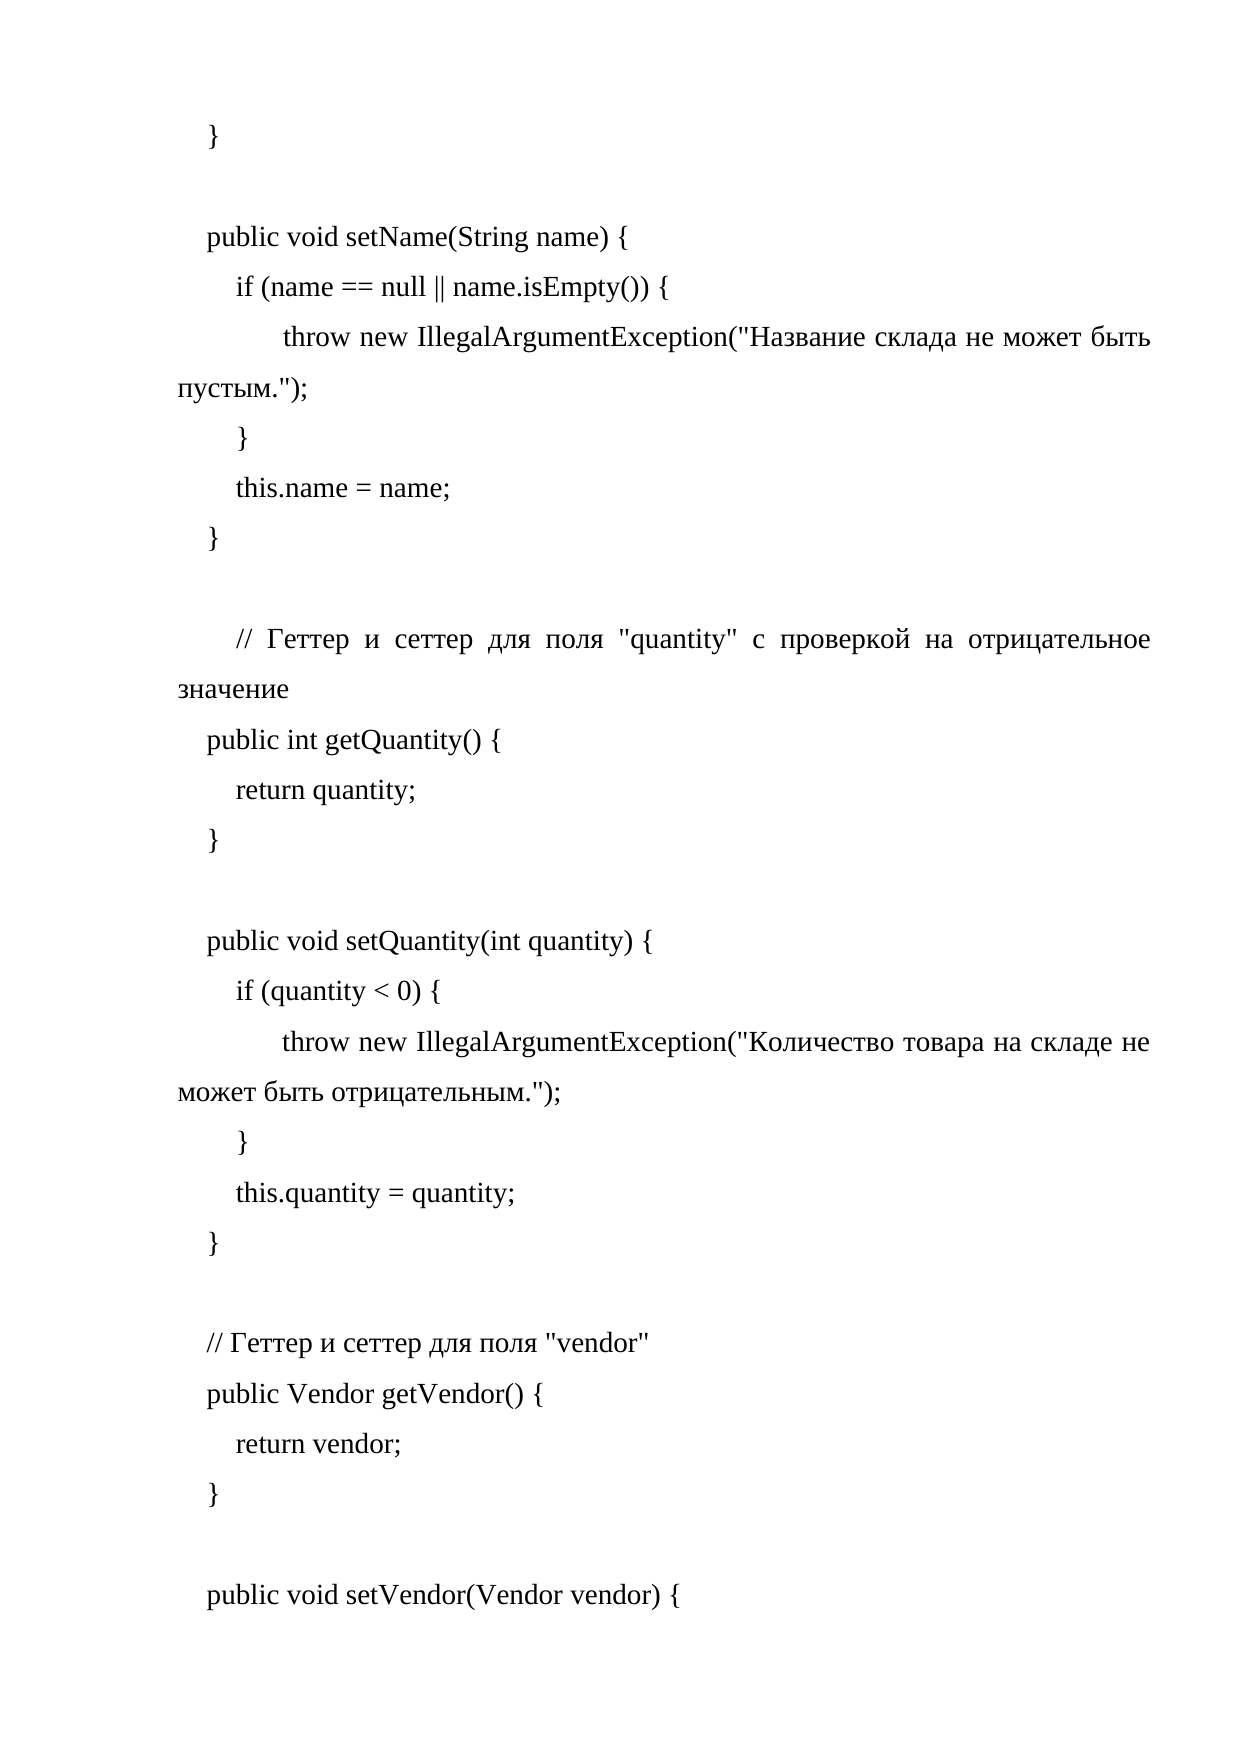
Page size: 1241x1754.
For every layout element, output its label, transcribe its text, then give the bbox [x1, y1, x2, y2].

text public void setName(String name) { [177, 219, 1152, 252]
text // Геттер и сеттер для поля "quantity" с проверкой на отрицательное значение [177, 621, 1152, 705]
text this.name = name; [177, 470, 1152, 504]
text return quantity; [177, 772, 1152, 806]
text public void setQuantity(int quantity) { [177, 923, 1152, 957]
text this.quantity = quantity; [177, 1175, 1152, 1208]
text } [177, 1477, 1152, 1510]
text } [177, 521, 1152, 554]
text } [177, 118, 1152, 152]
text throw new IllegalArgumentException("Название склада не может быть пустым."); [177, 319, 1152, 403]
text } [177, 1225, 1152, 1258]
text public Vendor getVendor() { [177, 1376, 1152, 1409]
text return vendor; [177, 1426, 1152, 1460]
text if (name == null || name.isEmpty()) { [177, 269, 1152, 303]
text } [177, 822, 1152, 856]
text } [177, 420, 1152, 453]
text public void setVendor(Vendor vendor) { [177, 1577, 1152, 1611]
text // Геттер и сеттер для поля "vendor" [177, 1326, 1152, 1359]
text } [177, 1124, 1152, 1158]
text throw new IllegalArgumentException("Количество товара на складе не может быть отрицательным."); [177, 1024, 1152, 1108]
text public int getQuantity() { [177, 722, 1152, 755]
text if (quantity < 0) { [177, 973, 1152, 1007]
